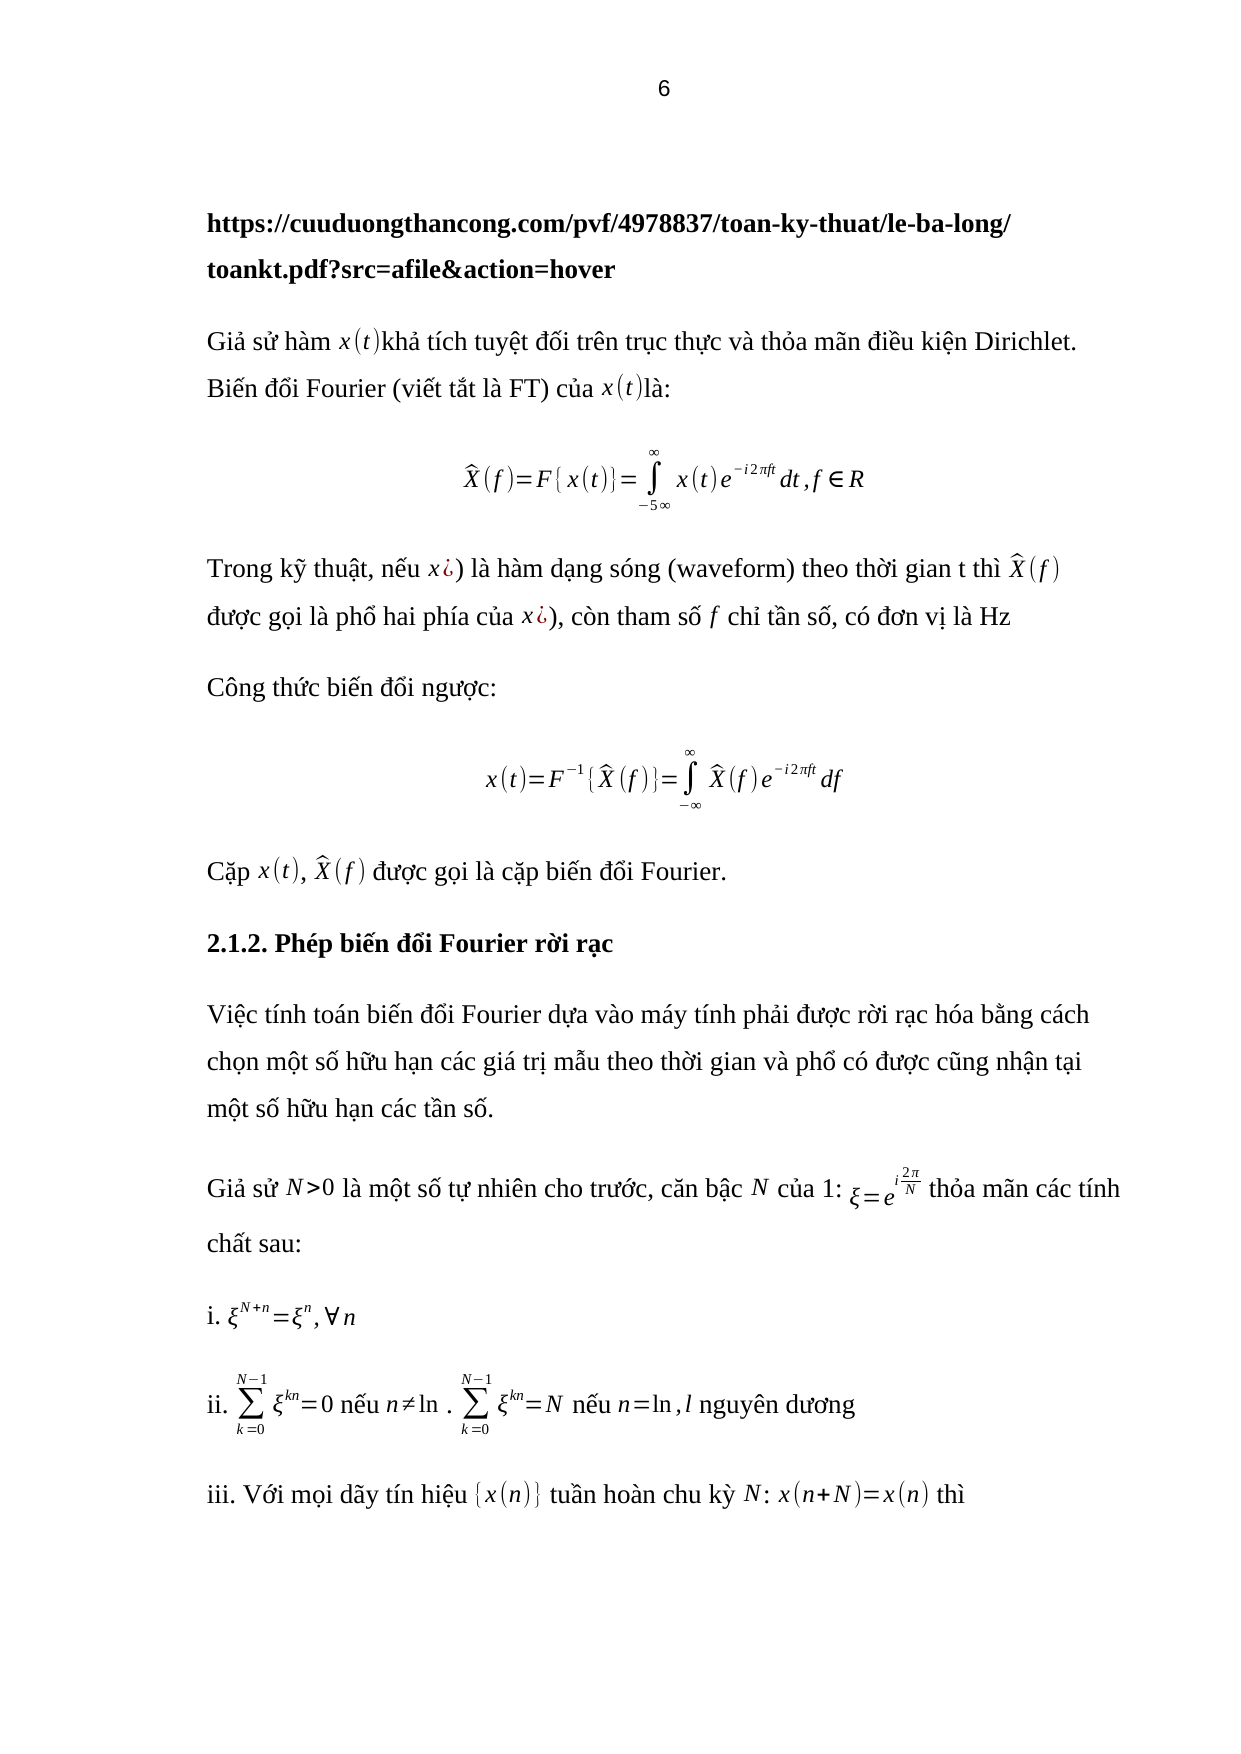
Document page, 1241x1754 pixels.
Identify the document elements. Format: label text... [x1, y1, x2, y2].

text Trong kỹ thuật, nếu ) là hàm dạng sóng (waveform) theo thời gian t thì được gọi là phổ hai phía của ), còn tham số chỉ tần số, có đơn vị là Hz [207, 552, 1121, 631]
text Việc tính toán biến đổi Fourier dựa vào máy tính phải được rời rạc hóa bằng cách chọn một số hữu hạn các giá trị mẫu theo thời gian và phổ có được cũng nhận tại một số hữu hạn các tần số. [207, 999, 1121, 1123]
text Cặp , được gọi là cặp biến đổi Fourier. [207, 854, 1121, 886]
text ii. nếu . nếu nguyên dương [207, 1371, 1121, 1438]
text https://cuuduongthancong.com/pvf/4978837/toan-ky-thuat/le-ba-long/toankt.pdf?src=afile&action=hover [207, 207, 1121, 284]
text iii. Với mọi dãy tín hiệu tuần hoàn chu kỳ : thì [207, 1478, 1121, 1509]
text Công thức biến đổi ngược: [207, 671, 1121, 703]
text i. [207, 1299, 1121, 1330]
text Giả sử hàm khả tích tuyệt đối trên trục thực và thỏa mãn điều kiện Dirichlet. Biến đổi Fourier (viết tắt là FT) của là: [207, 325, 1121, 403]
text Giả sử là một số tự nhiên cho trước, căn bậc của 1: thỏa mãn các tính chất sau: [207, 1164, 1121, 1258]
text 2.1.2. Phép biến đổi Fourier rời rạc [207, 927, 1121, 958]
